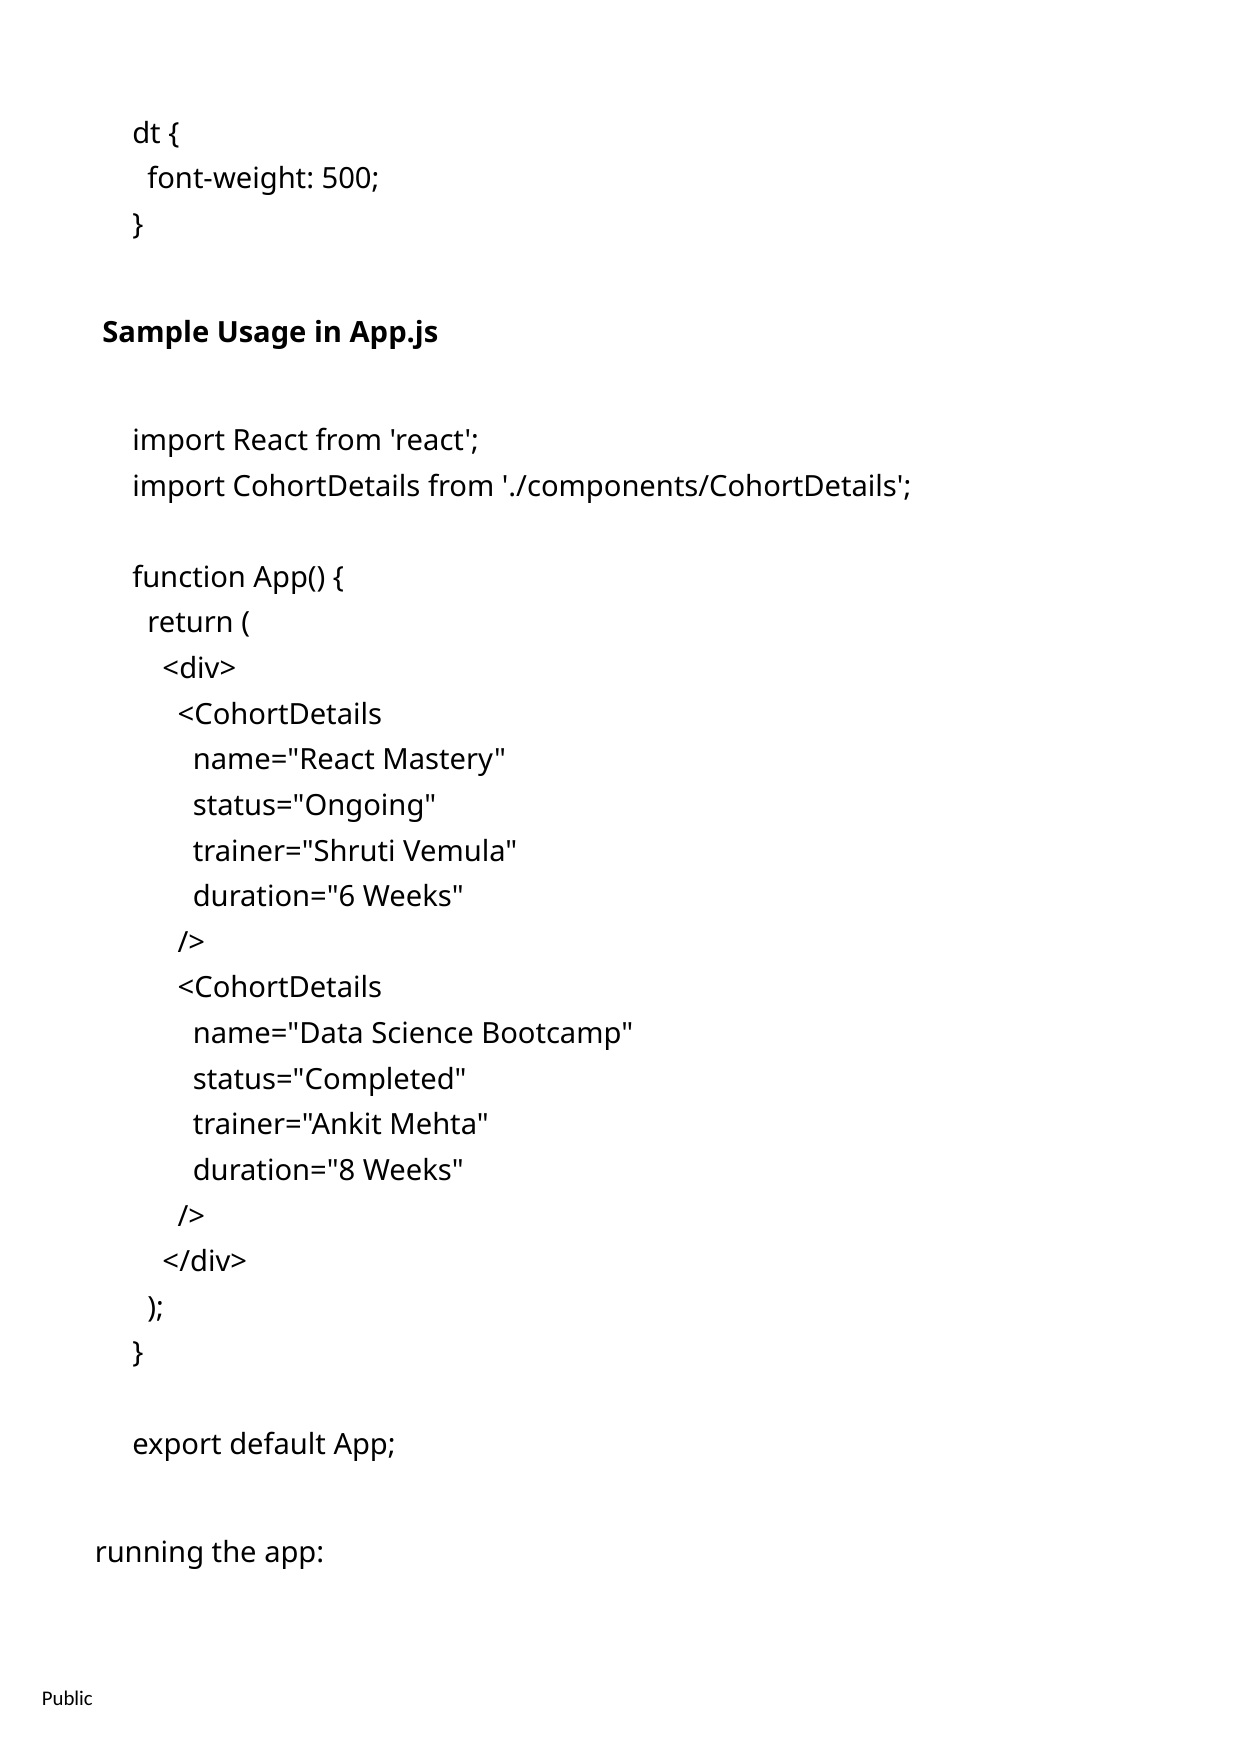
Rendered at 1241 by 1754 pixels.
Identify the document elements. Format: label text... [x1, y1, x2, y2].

list function App() { [132, 556, 1146, 596]
list /> [132, 921, 1146, 961]
list <div> [132, 647, 1146, 687]
list import CohortDetails from './components/CohortDetails'; [132, 465, 1146, 504]
list trainer="Shruti Vemula" [132, 830, 1146, 869]
list import React from 'react'; [132, 419, 1146, 459]
list /> [132, 1195, 1146, 1234]
list name="React Mastery" [132, 739, 1146, 778]
list duration="8 Weeks" [132, 1149, 1146, 1189]
list font-weight: 500; [132, 158, 1146, 197]
list trainer="Ankit Mehta" [132, 1104, 1146, 1143]
list <CohortDetails [132, 967, 1146, 1006]
list <CohortDetails [132, 693, 1146, 733]
list dt { [132, 112, 1146, 152]
text running the app: [94, 1531, 1146, 1571]
list duration="6 Weeks" [132, 876, 1146, 915]
list return ( [132, 602, 1146, 641]
list status="Ongoing" [132, 784, 1146, 824]
list export default App; [132, 1423, 1146, 1463]
list } [132, 1332, 1146, 1371]
list </div> [132, 1241, 1146, 1280]
list status="Completed" [132, 1058, 1146, 1098]
list ); [132, 1286, 1146, 1326]
text Sample Usage in App.js [94, 311, 1146, 351]
list } [132, 203, 1146, 243]
list name="Data Science Bootcamp" [132, 1012, 1146, 1052]
